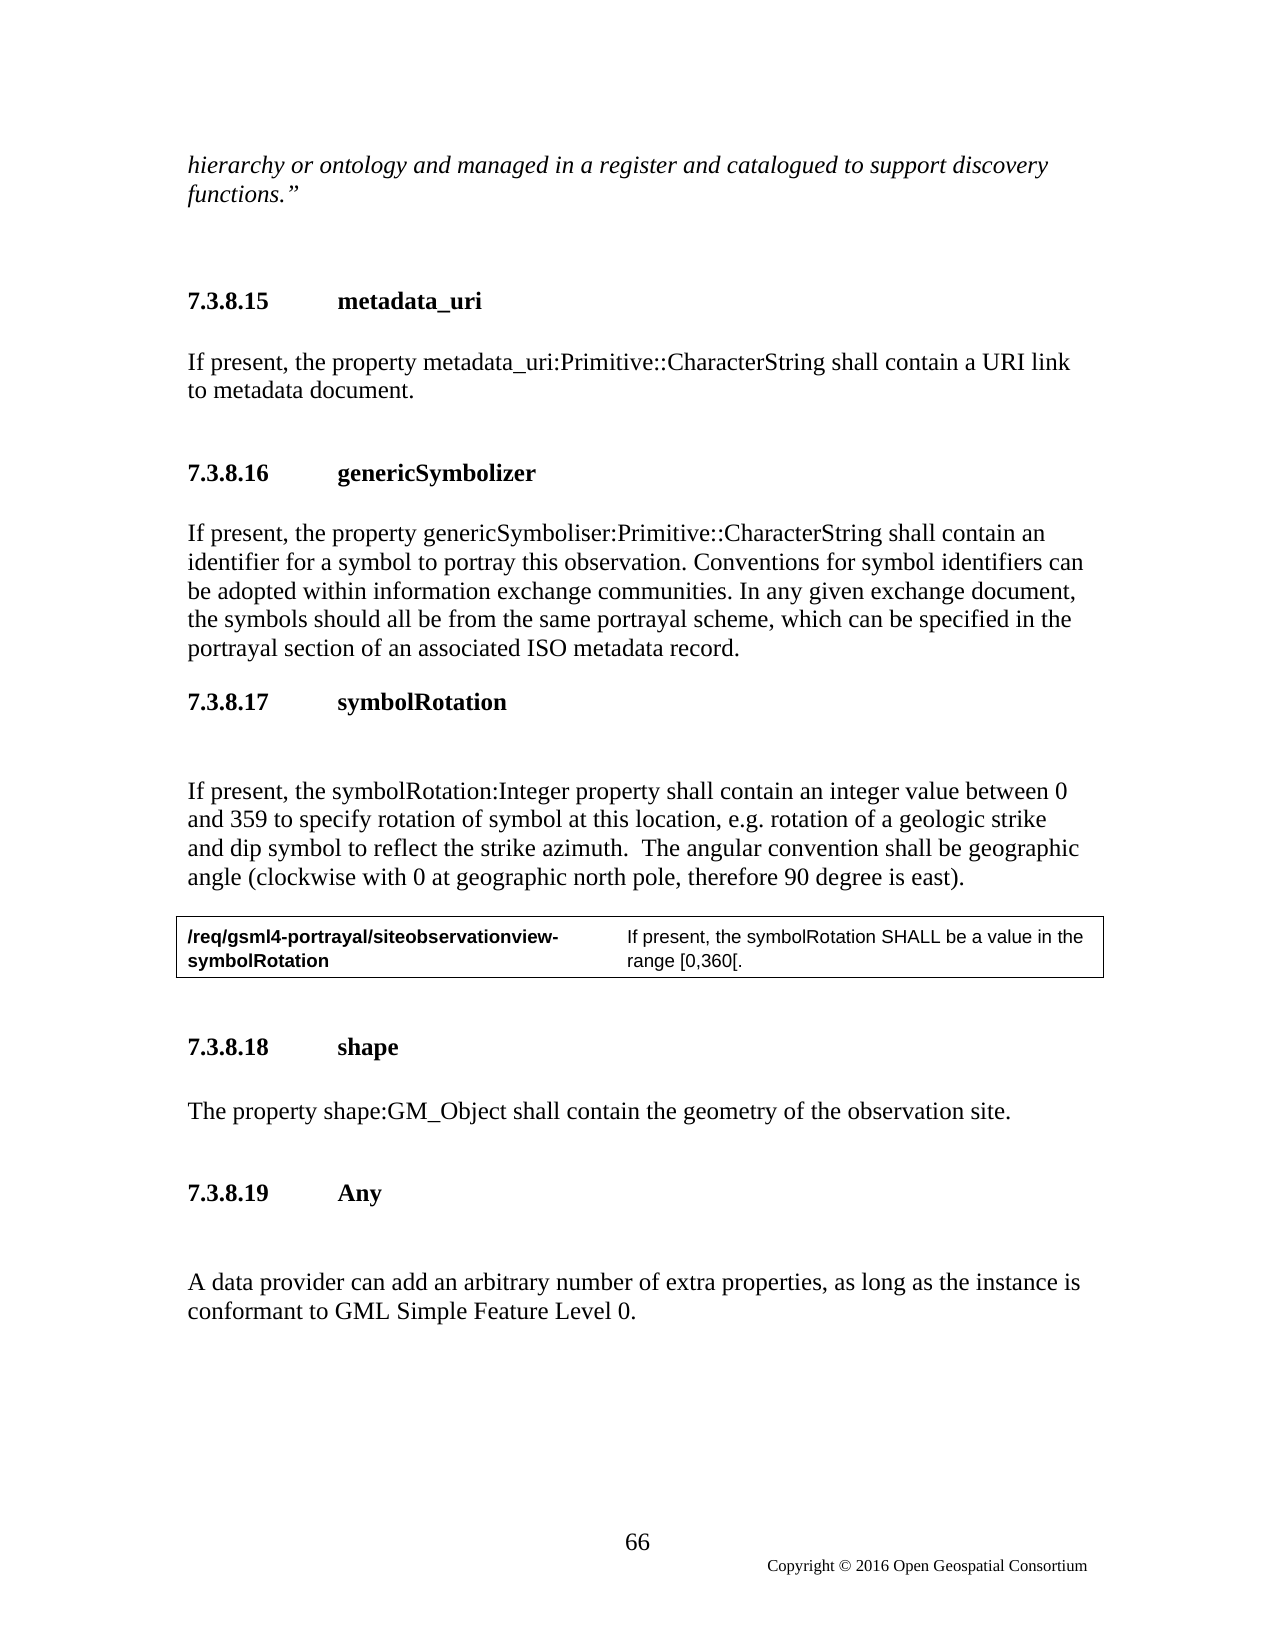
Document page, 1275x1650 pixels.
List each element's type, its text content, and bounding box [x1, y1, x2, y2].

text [187, 150, 1087, 207]
text If present, the property metadata_uri:Primitive::CharacterString shall contain a URI link to metadata document. [187, 347, 1087, 404]
text If present, the property genericSymboliser:Primitive::CharacterString shall contain an identifier for a symbol to portray this observation. Conventions for symbol identifiers can be adopted within information exchange communities. In any given exchange document, the symbols should all be from the same portrayal scheme, which can be specified in the portrayal section of an associated ISO metadata record. [187, 518, 1087, 662]
table_header If present, the symbolRotation SHALL be a value in the range [0,360[. [616, 917, 1103, 977]
subtitle Any [187, 1178, 1087, 1207]
text If present, the symbolRotation:Integer property shall contain an integer value between 0 and 359 to specify rotation of symbol at this location, e.g. rotation of a geologic strike and dip symbol to reflect the strike azimuth. The angular convention shall be geographic angle (clockwise with 0 at geographic north pole, therefore 90 degree is east). [187, 776, 1087, 891]
subtitle genericSymbolizer [187, 458, 1087, 487]
subtitle metadata_uri [187, 286, 1087, 315]
text The property shape:GM_Object shall contain the geometry of the observation site. [187, 1096, 1087, 1124]
subtitle shape [187, 1032, 1087, 1061]
subtitle symbolRotation [187, 687, 1087, 716]
text A data provider can add an arbitrary number of extra properties, as long as the instance is conformant to GML Simple Feature Level 0. [187, 1267, 1087, 1324]
table_header /req/gsml4-portrayal/siteobservationview-symbolRotation [177, 917, 616, 977]
